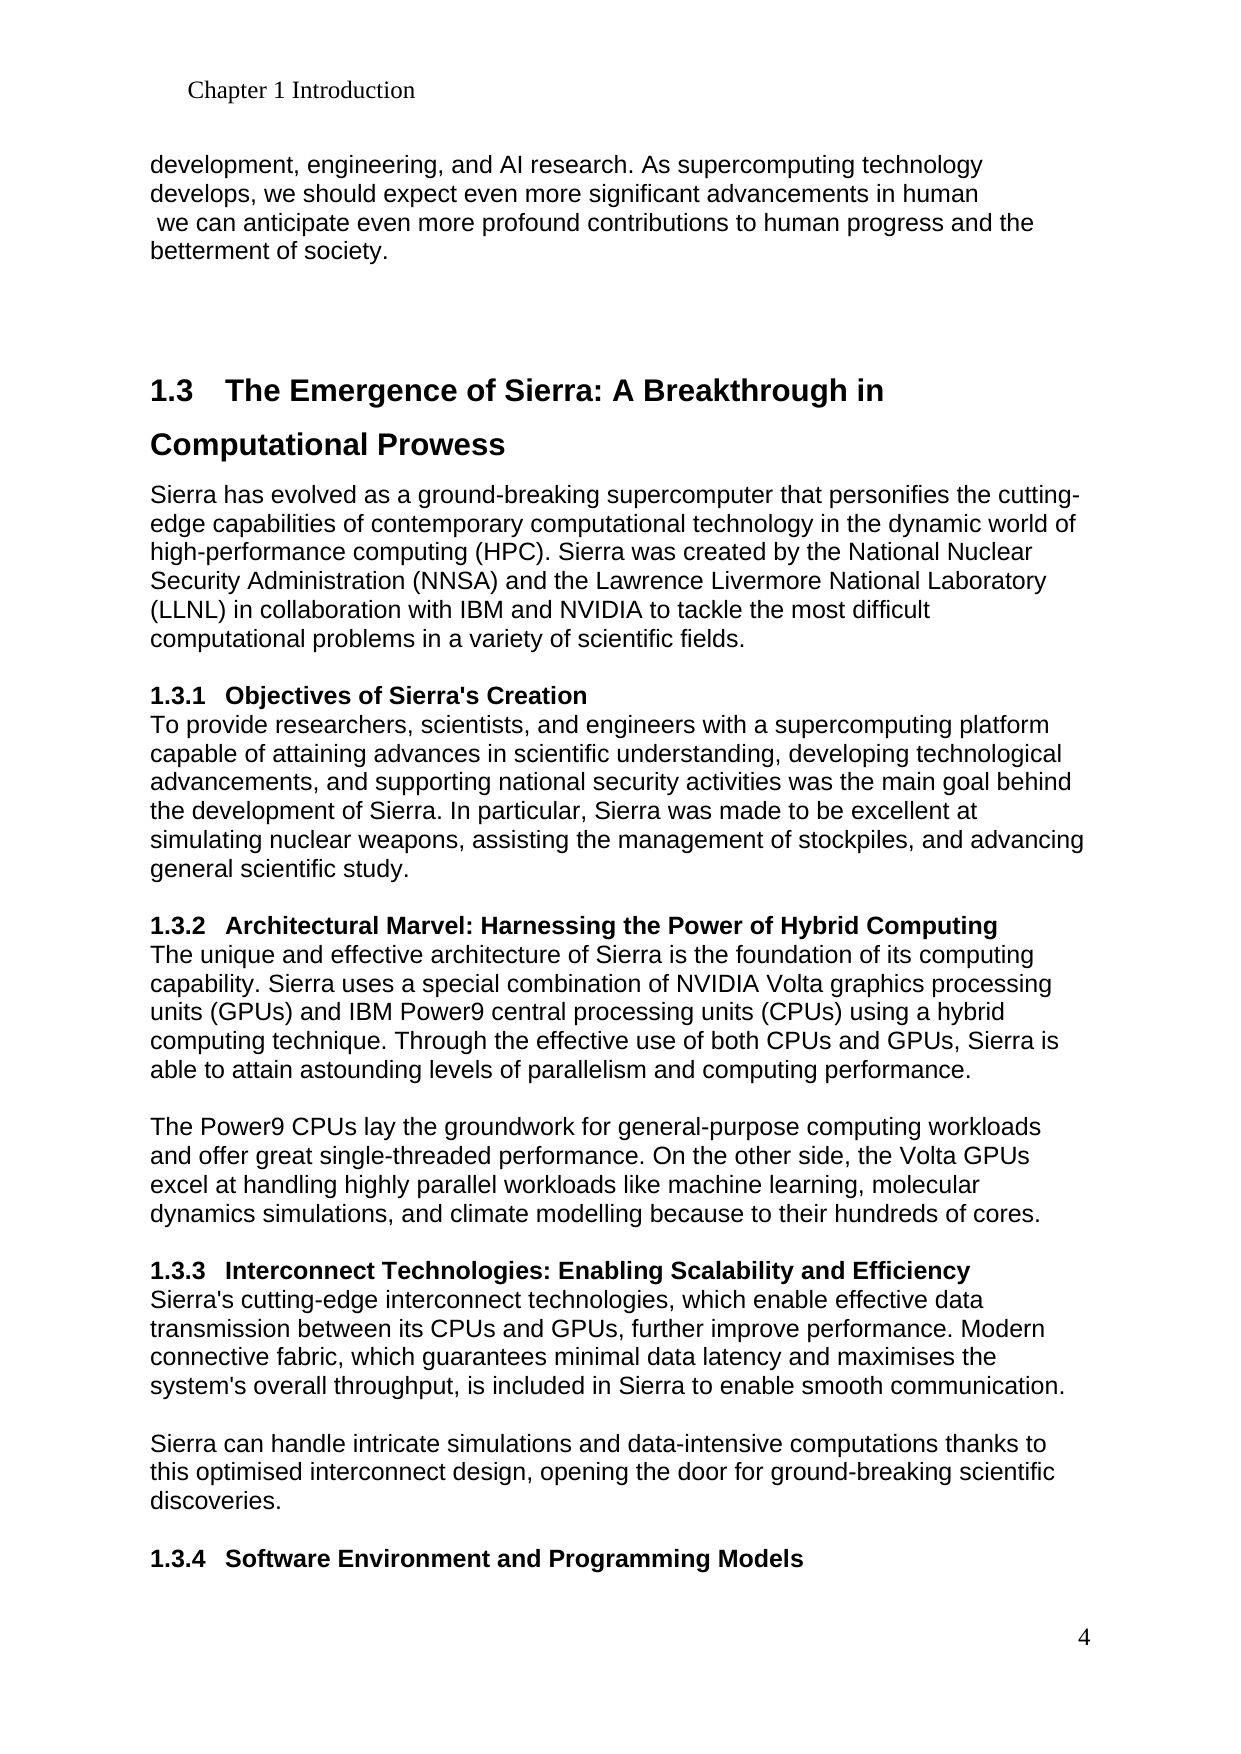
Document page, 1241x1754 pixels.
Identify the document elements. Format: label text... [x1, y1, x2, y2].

text The Power9 CPUs lay the groundwork for general-purpose computing workloads and offer great single-threaded performance. On the other side, the Volta GPUs excel at handling highly parallel workloads like machine learning, molecular dynamics simulations, and climate modelling because to their hundreds of cores. [150, 1112, 1090, 1227]
text The unique and effective architecture of Sierra is the foundation of its computing capability. Sierra uses a special combination of NVIDIA Volta graphics processing units (GPUs) and IBM Power9 central processing units (CPUs) using a hybrid computing technique. Through the effective use of both CPUs and GPUs, Sierra is able to attain astounding levels of parallelism and computing performance. [150, 940, 1090, 1083]
text Sierra has evolved as a ground-breaking supercomputer that personifies the cutting-edge capabilities of contemporary computational technology in the dynamic world of high-performance computing (HPC). Sierra was created by the National Nuclear Security Administration (NNSA) and the Lawrence Livermore National Laboratory (LLNL) in collaboration with IBM and NVIDIA to tackle the most difficult computational problems in a variety of scientific fields. [150, 480, 1090, 652]
list Software Environment and Programming Models [150, 1543, 1090, 1572]
text we can anticipate even more profound contributions to human progress and the betterment of society. [150, 207, 1090, 265]
subtitle The Emergence of Sierra: A Breakthrough in Computational Prowess [150, 372, 1090, 462]
list Objectives of Sierra's Creation [150, 681, 1090, 710]
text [150, 150, 1090, 207]
list Architectural Marvel: Harnessing the Power of Hybrid Computing [150, 911, 1090, 940]
list Interconnect Technologies: Enabling Scalability and Efficiency [150, 1256, 1090, 1285]
text Sierra can handle intricate simulations and data-intensive computations thanks to this optimised interconnect design, opening the door for ground-breaking scientific discoveries. [150, 1428, 1090, 1515]
text To provide researchers, scientists, and engineers with a supercomputing platform capable of attaining advances in scientific understanding, developing technological advancements, and supporting national security activities was the main goal behind the development of Sierra. In particular, Sierra was made to be excellent at simulating nuclear weapons, assisting the management of stockpiles, and advancing general scientific study. [150, 710, 1090, 882]
text Sierra's cutting-edge interconnect technologies, which enable effective data transmission between its CPUs and GPUs, further improve performance. Modern connective fabric, which guarantees minimal data latency and maximises the system's overall throughput, is included in Sierra to enable smooth communication. [150, 1285, 1090, 1400]
